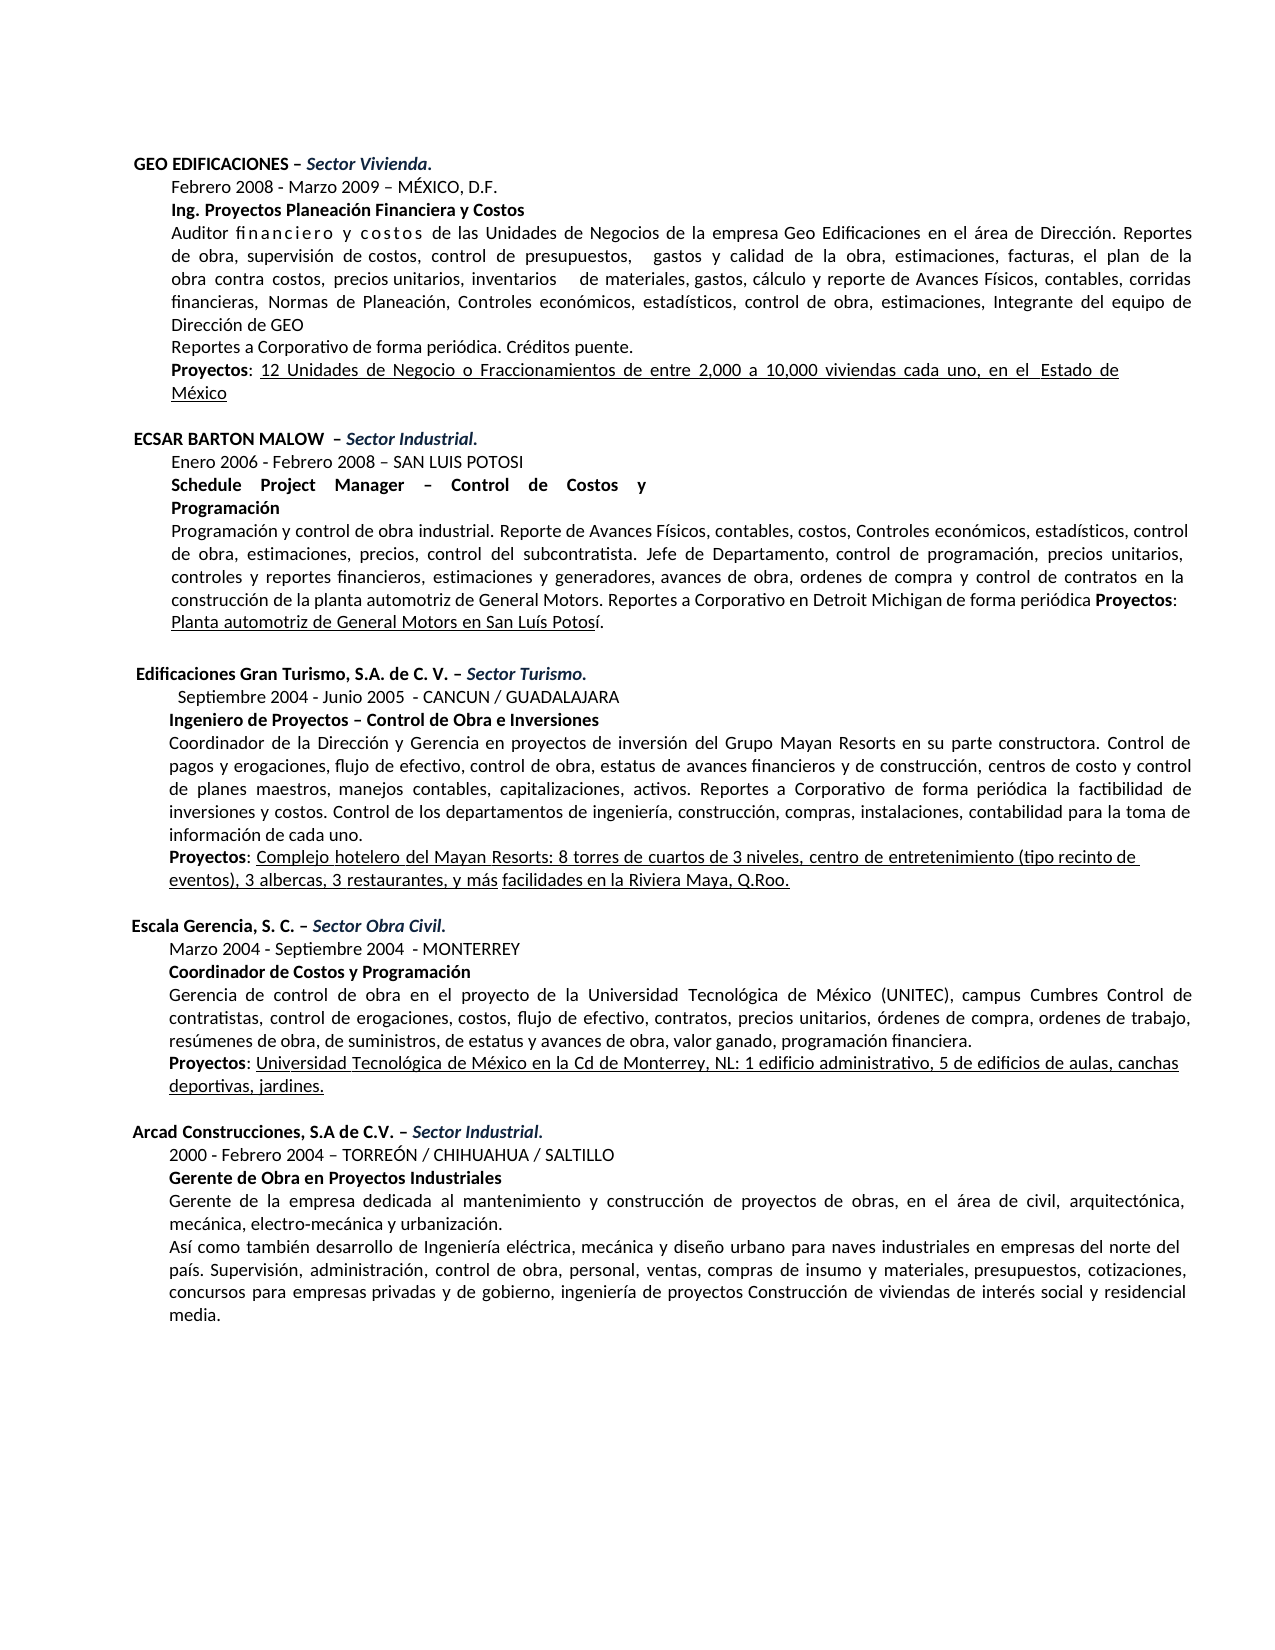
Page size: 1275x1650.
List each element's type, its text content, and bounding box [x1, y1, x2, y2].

text ECSAR BARTON MALOW – Sector Industrial. [133, 427, 1200, 450]
text Gerente de la empresa dedicada al mantenimiento y construcción de proyectos de obras, en el área de civil, arquitectónica, [169, 1189, 1200, 1212]
text mecánica, electro‐mecánica y urbanización. [169, 1212, 1200, 1234]
text Gerente de Obra en Proyectos Industriales [169, 1166, 1200, 1189]
text Escala Gerencia, S. C. – Sector Obra Civil. [131, 914, 1200, 937]
text Ingeniero de Proyectos – Control de Obra e Inversiones [169, 708, 601, 731]
text Arcad Construcciones, S.A de C.V. – Sector Industrial. [130, 1120, 548, 1143]
text Enero 2006 ‐ Febrero 2008 – SAN LUIS POTOSI [171, 450, 526, 473]
text Así como también desarrollo de Ingeniería eléctrica, mecánica y diseño urbano para naves industriales en empresas del norte del país. Supervisión, administración, control de obra, personal, ventas, compras de insumo y materiales, presupuestos, cotizaciones, concursos para empresas privadas y de gobierno, ingeniería de proyectos Construcción de viviendas de interés social y residencial media. [169, 1235, 1192, 1326]
text Programación y control de obra industrial. Reporte de Avances Físicos, contables, costos, Controles económicos, estadísticos, control de obra, estimaciones, precios, control del subcontratista. Jefe de Departamento, control de programación, precios unitarios, controles y reportes financieros, estimaciones y generadores, avances de obra, ordenes de compra y control de contratos en la construcción de la planta automotriz de General Motors. Reportes a Corporativo en Detroit Michigan de forma periódica Proyectos: Planta automotriz de General Motors en San Luís Potosí. [171, 519, 1192, 634]
text Schedule Project Manager – Control de Costos y Programación [171, 473, 646, 519]
text Ing. Proyectos Planeación Financiera y Costos [171, 198, 526, 221]
text GEO EDIFICACIONES – Sector Vivienda. [133, 152, 1200, 175]
text Septiembre 2004 ‐ Junio 2005 ‐ CANCUN / GUADALAJARA [178, 685, 623, 708]
text Gerencia de control de obra en el proyecto de la Universidad Tecnológica de México (UNITEC), campus Cumbres Control de contratistas, control de erogaciones, costos, flujo de efectivo, contratos, precios unitarios, órdenes de compra, ordenes de trabajo, resúmenes de obra, de suministros, de estatus y avances de obra, valor ganado, programación financiera. [169, 983, 1192, 1052]
text Coordinador de Costos y Programación [169, 960, 474, 983]
text Proyectos: Complejo hotelero del Mayan Resorts: 8 torres de cuartos de 3 niveles, centro de entretenimiento (tipo recinto de eventos), 3 albercas, 3 restaurantes, y más facilidades en la Riviera Maya, Q.Roo. [169, 846, 1181, 891]
text Reportes a Corporativo de forma periódica. Créditos puente. [171, 336, 637, 358]
text Proyectos: Universidad Tecnológica de México en la Cd de Monterrey, NL: 1 edificio administrativo, 5 de edificios de aulas, canchas deportivas, jardines. [169, 1052, 1184, 1097]
text Edificaciones Gran Turismo, S.A. de C. V. – Sector Turismo. [136, 662, 1200, 685]
text Febrero 2008 ‐ Marzo 2009 – MÉXICO, D.F. [171, 175, 500, 198]
text Coordinador de la Dirección y Gerencia en proyectos de inversión del Grupo Mayan Resorts en su parte constructora. Control de pagos y erogaciones, flujo de efectivo, control de obra, estatus de avances financieros y de construcción, centros de costo y control de planes maestros, manejos contables, capitalizaciones, activos. Reportes a Corporativo de forma periódica la factibilidad de inversiones y costos. Control de los departamentos de ingeniería, construcción, compras, instalaciones, contabilidad para la toma de información de cada uno. [169, 731, 1192, 846]
text Proyectos: 12 Unidades de Negocio o Fraccionamientos de entre 2,000 a 10,000 viviendas cada uno, en el Estado de México [171, 358, 1120, 404]
text Auditor financiero y costos de las Unidades de Negocios de la empresa Geo Edificaciones en el área de Dirección. Reportes de obra, supervisión de costos, control de presupuestos, gastos y calidad de la obra, estimaciones, facturas, el plan de la obra contra costos, precios unitarios, inventarios de materiales, gastos, cálculo y reporte de Avances Físicos, contables, corridas financieras, Normas de Planeación, Controles económicos, estadísticos, control de obra, estimaciones, Integrante del equipo de Dirección de GEO [171, 221, 1192, 336]
text Marzo 2004 ‐ Septiembre 2004 ‐ MONTERREY [169, 937, 524, 960]
text 2000 ‐ Febrero 2004 – TORREÓN / CHIHUAHUA / SALTILLO [169, 1143, 1200, 1166]
